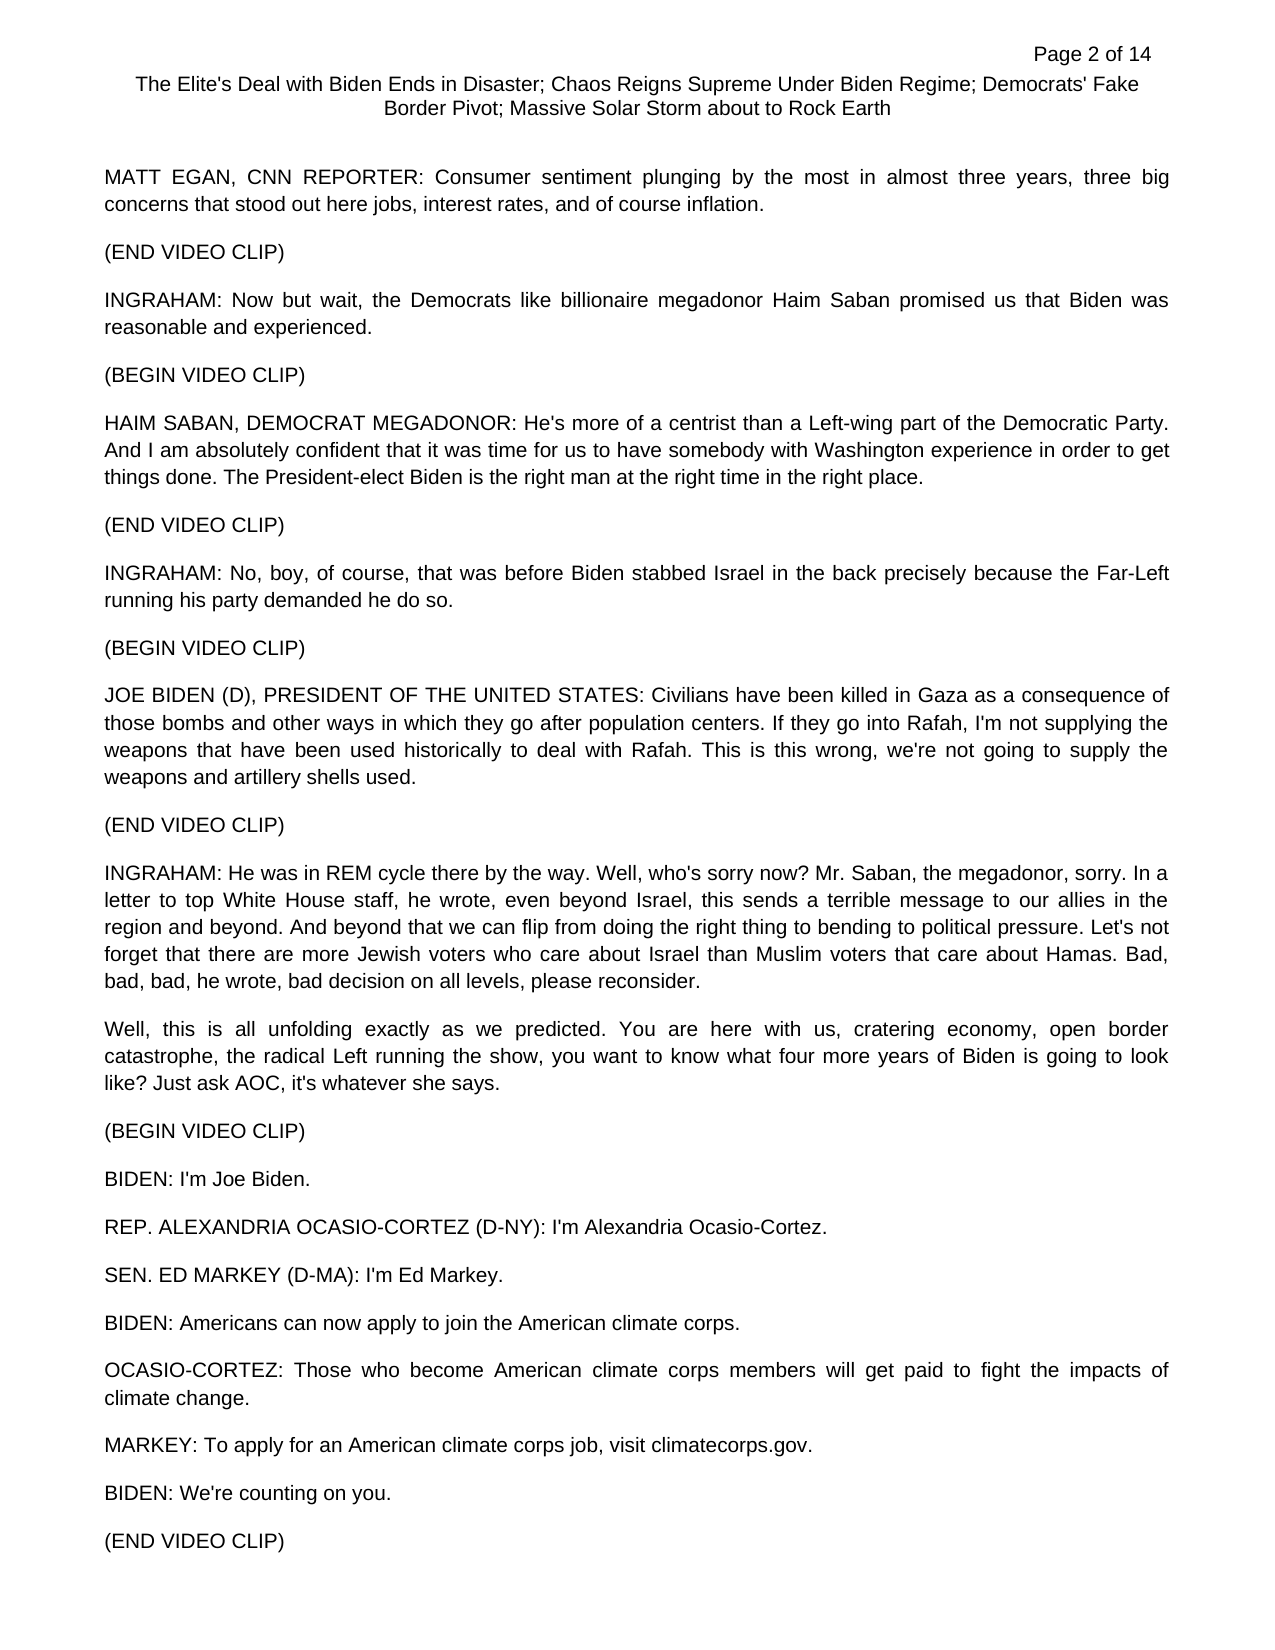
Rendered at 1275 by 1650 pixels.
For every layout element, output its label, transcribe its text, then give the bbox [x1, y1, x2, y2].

text INGRAHAM: He was in REM cycle there by the way. Well, who's sorry now? Mr. Saban, the megadonor, sorry. In a letter to top White House staff, he wrote, even beyond Israel, this sends a terrible message to our allies in the region and beyond. And beyond that we can flip from doing the right thing to bending to political pressure. Let's not forget that there are more Jewish voters who care about Israel than Muslim voters that care about Hamas. Bad, bad, bad, he wrote, bad decision on all levels, please reconsider. [104, 857, 1171, 993]
text MARKEY: To apply for an American climate corps job, visit climatecorps.gov. [104, 1430, 1171, 1457]
text HAIM SABAN, DEMOCRAT MEGADONOR: He's more of a centrist than a Left-wing part of the Democratic Party. And I am absolutely confident that it was time for us to have somebody with Washington experience in order to get things done. The President-elect Biden is the right man at the right time in the right place. [104, 407, 1171, 488]
text MATT EGAN, CNN REPORTER: Consumer sentiment plunging by the most in almost three years, three big concerns that stood out here jobs, interest rates, and of course inflation. [104, 161, 1171, 216]
text Well, this is all unfolding exactly as we predicted. You are here with us, cratering economy, open border catastrophe, the radical Left running the show, you want to know what four more years of Biden is going to look like? Just ask AOC, it's whatever she says. [104, 1013, 1171, 1095]
text (END VIDEO CLIP) [104, 1526, 1171, 1553]
text SEN. ED MARKEY (D-MA): I'm Ed Markey. [104, 1259, 1171, 1286]
text (BEGIN VIDEO CLIP) [104, 359, 1171, 386]
text (BEGIN VIDEO CLIP) [104, 632, 1171, 659]
text JOE BIDEN (D), PRESIDENT OF THE UNITED STATES: Civilians have been killed in Gaza as a consequence of those bombs and other ways in which they go after population centers. If they go into Rafah, I'm not supplying the weapons that have been used historically to deal with Rafah. This is this wrong, we're not going to supply the weapons and artillery shells used. [104, 680, 1171, 788]
text BIDEN: Americans can now apply to join the American climate corps. [104, 1307, 1171, 1334]
text (END VIDEO CLIP) [104, 236, 1171, 263]
text REP. ALEXANDRIA OCASIO-CORTEZ (D-NY): I'm Alexandria Ocasio-Cortez. [104, 1211, 1171, 1238]
text (BEGIN VIDEO CLIP) [104, 1116, 1171, 1143]
text (END VIDEO CLIP) [104, 509, 1171, 536]
text INGRAHAM: No, boy, of course, that was before Biden stabbed Israel in the back precisely because the Far-Left running his party demanded he do so. [104, 557, 1171, 611]
text BIDEN: I'm Joe Biden. [104, 1163, 1171, 1191]
text BIDEN: We're counting on you. [104, 1478, 1171, 1505]
text OCASIO-CORTEZ: Those who become American climate corps members will get paid to fight the impacts of climate change. [104, 1355, 1171, 1409]
text (END VIDEO CLIP) [104, 809, 1171, 836]
text INGRAHAM: Now but wait, the Democrats like billionaire megadonor Haim Saban promised us that Biden was reasonable and experienced. [104, 284, 1171, 338]
